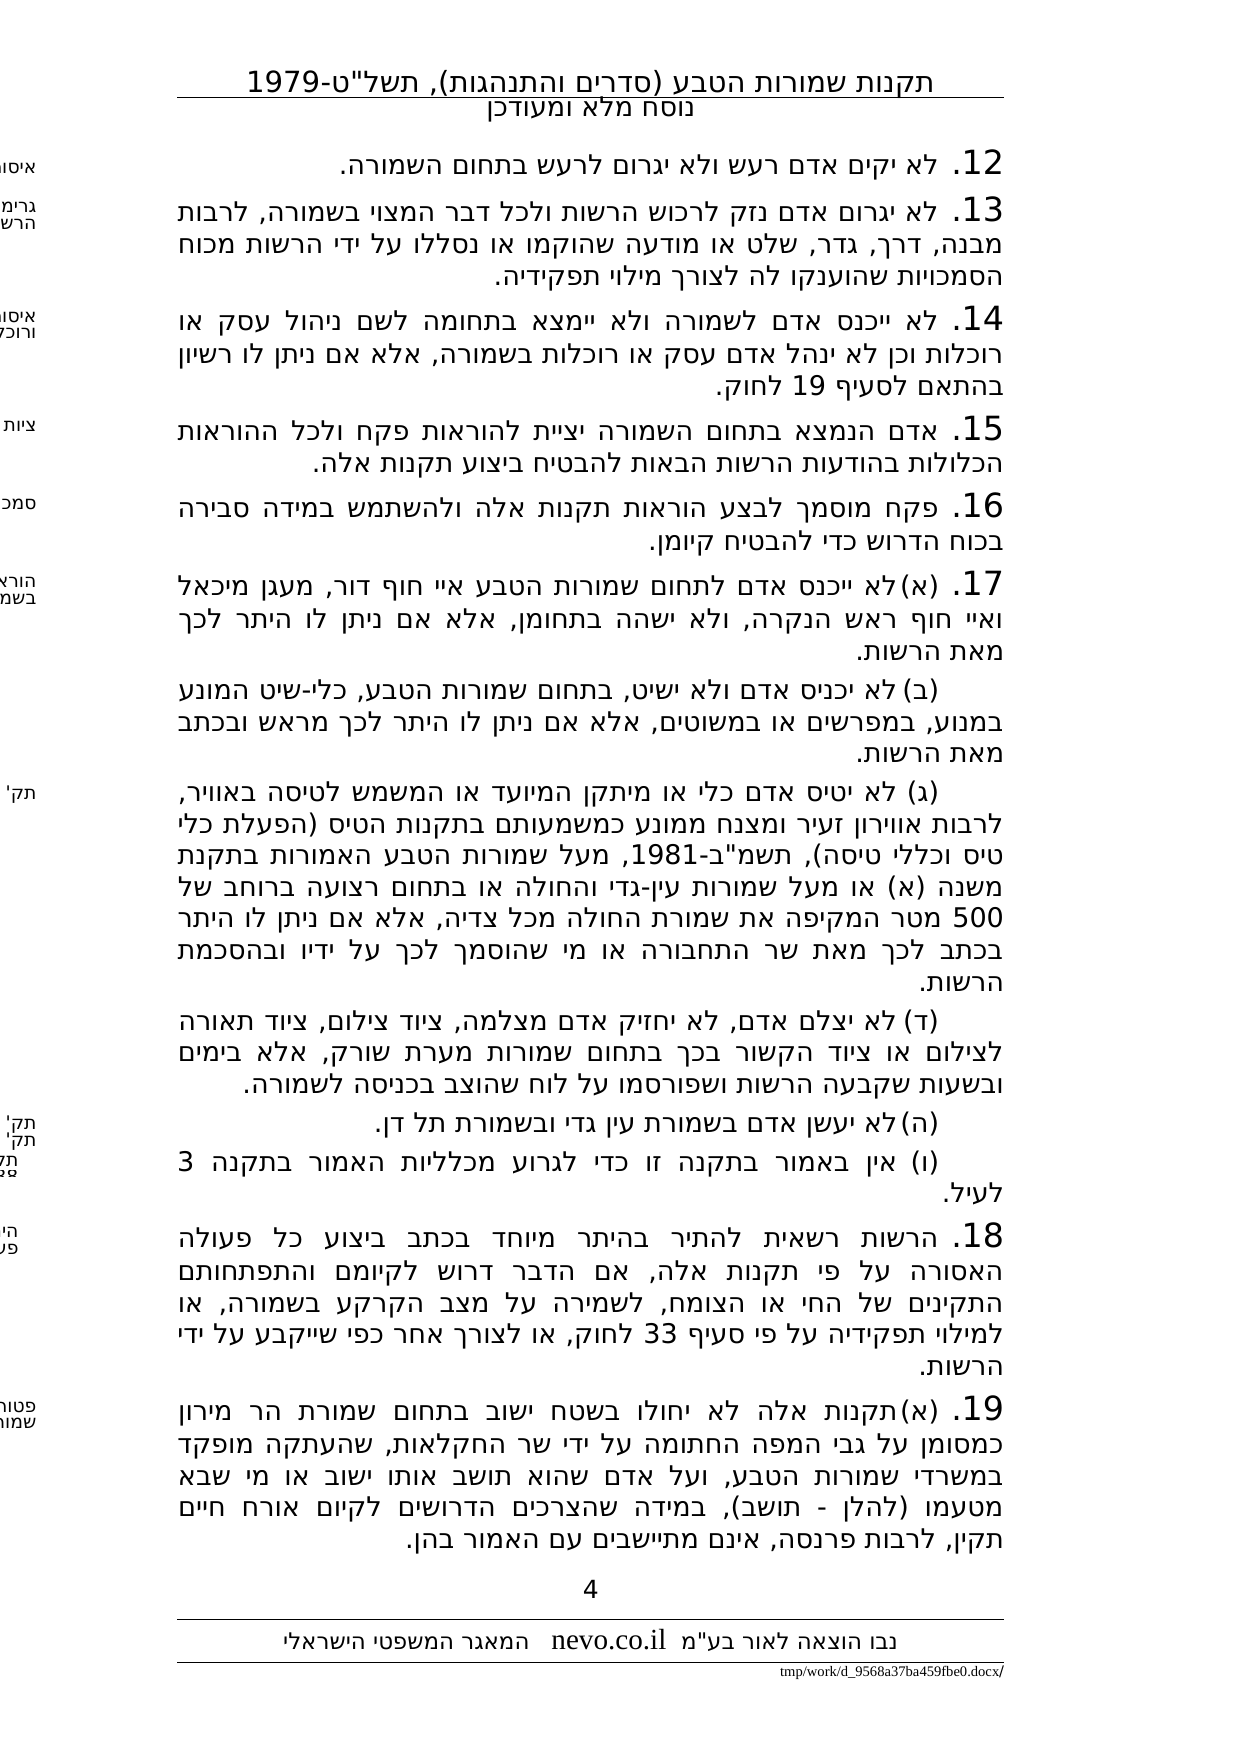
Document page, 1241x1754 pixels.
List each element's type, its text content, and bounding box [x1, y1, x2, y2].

text (ב) לא יכניס אדם ולא ישיט, בתחום שמורות הטבע, כלי-שיט המונע במנוע, במפרשים או במשוטים, אלא אם ניתן לו היתר לכך מראש ובכתב מאת הרשות. [177, 674, 1004, 769]
text 12. לא יקים אדם רעש ולא יגרום לרעש בתחום השמורה. [177, 144, 1004, 182]
text 14. לא ייכנס אדם לשמורה ולא יימצא בתחומה לשם ניהול עסק או רוכלות וכן לא ינהל אדם עסק או רוכלות בשמורה, אלא אם ניתן לו רשיון בהתאם לסעיף 19 לחוק. [177, 299, 1004, 401]
text 19. (א) תקנות אלה לא יחולו בשטח ישוב בתחום שמורת הר מירון כמסומן על גבי המפה החתומה על ידי שר החקלאות, שהעתקה מופקד במשרדי שמורות הטבע, ועל אדם שהוא תושב אותו ישוב או מי שבא מטעמו (להלן - תושב), במידה שהצרכים הדרושים לקיום אורח חיים תקין, לרבות פרנסה, אינם מתיישבים עם האמור בהן. [177, 1389, 1004, 1554]
text (ד) לא יצלם אדם, לא יחזיק אדם מצלמה, ציוד צילום, ציוד תאורה לצילום או ציוד הקשור בכך בתחום שמורות מערת שורק, אלא בימים ובשעות שקבעה הרשות ושפורסמו על לוח שהוצב בכניסה לשמורה. [177, 1005, 1004, 1099]
text (ג) לא יטיס אדם כלי או מיתקן המיועד או המשמש לטיסה באוויר, לרבות אווירון זעיר ומצנח ממונע כמשמעותם בתקנות הטיס (הפעלת כלי טיס וכללי טיסה), תשמ"ב-1981, מעל שמורות הטבע האמורות בתקנת משנה (א) או מעל שמורות עין-גדי והחולה או בתחום רצועה ברוחב של המקיפה את שמורת החולה מכל צדיה, אלא אם ניתן לו היתר בכתב לכך מאת שר התחבורה או מי שהוסמך לכך על ידיו ובהסכמת הרשות. [177, 776, 1004, 997]
text 16. פקח מוסמך לבצע הוראות תקנות אלה ולהשתמש במידה סבירה בכוח הדרוש כדי להבטיח קיומן. [177, 487, 1004, 557]
text (ו) אין באמור בתקנה זו כדי לגרוע מכלליות האמור בתקנה 3 לעיל. [177, 1146, 1004, 1209]
text 17. (א) לא ייכנס אדם לתחום שמורות הטבע איי חוף דור, מעגן מיכאל ואיי חוף ראש הנקרה, ולא ישהה בתחומן, אלא אם ניתן לו היתר לכך מאת הרשות. [177, 565, 1004, 667]
text (ה) לא יעשן אדם בשמורת עין גדי ובשמורת תל דן. [177, 1107, 1004, 1139]
text 13. לא יגרום אדם נזק לרכוש הרשות ולכל דבר המצוי בשמורה, לרבות מבנה, דרך, גדר, שלט או מודעה שהוקמו או נסללו על ידי הרשות מכוח הסמכויות שהוענקו לה לצורך מילוי תפקידיה. [177, 190, 1004, 292]
text 15. אדם הנמצא בתחום השמורה יציית להוראות פקח ולכל ההוראות הכלולות בהודעות הרשות הבאות להבטיח ביצוע תקנות אלה. [177, 409, 1004, 479]
text 18. הרשות רשאית להתיר בהיתר מיוחד בכתב ביצוע כל פעולה האסורה על פי תקנות אלה, אם הדבר דרוש לקיומם והתפתחותם התקינים של החי או הצומח, לשמירה על מצב הקרקע בשמורה, או למילוי תפקידיה על פי סעיף 33 לחוק, או לצורך אחר כפי שייקבע על ידי הרשות. [177, 1217, 1004, 1382]
